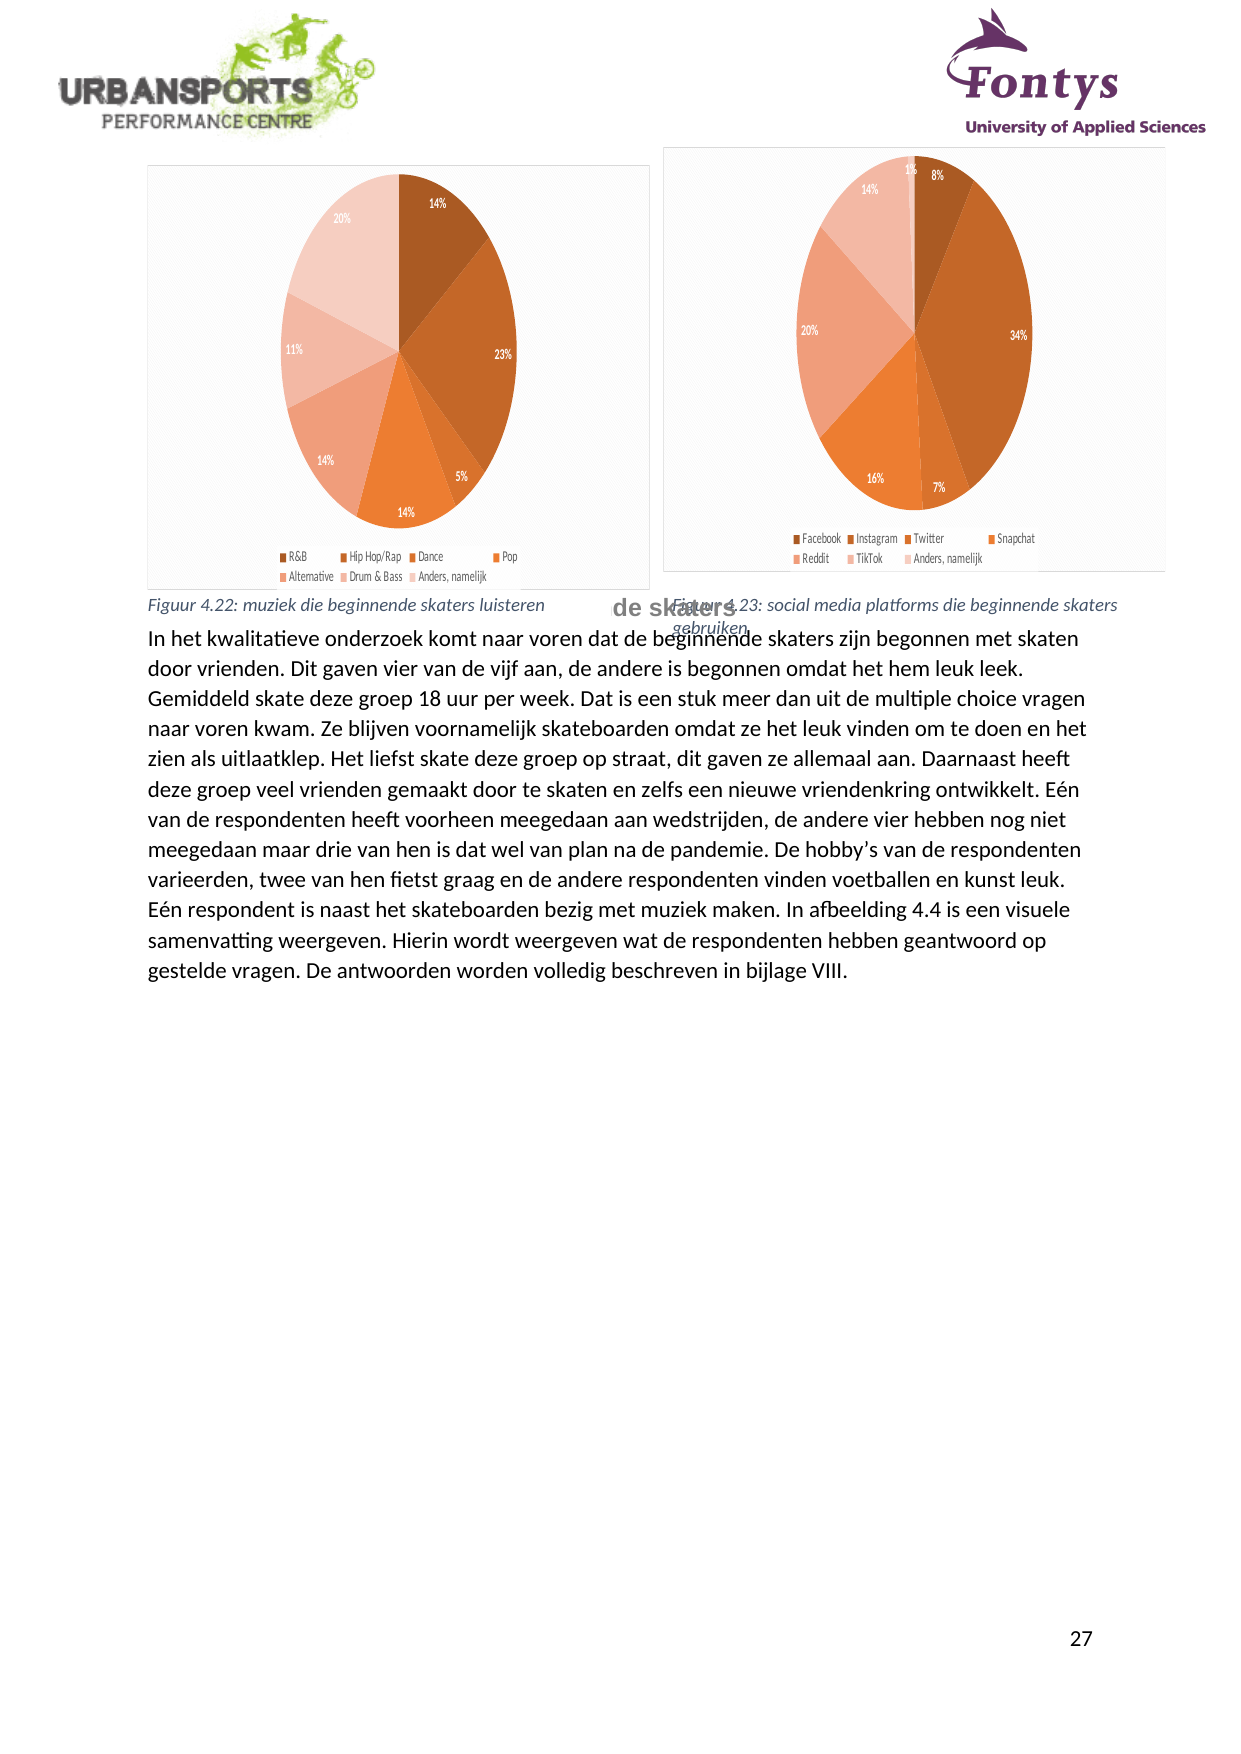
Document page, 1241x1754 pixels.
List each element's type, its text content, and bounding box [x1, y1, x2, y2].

picture [0, 9, 433, 145]
text In het kwalitatieve onderzoek komt naar voren dat de beginnende skaters zijn begonnen met skaten door vrienden. Dit gaven vier van de vijf aan, de andere is begonnen omdat het hem leuk leek. Gemiddeld skate deze groep 18 uur per week. Dat is een stuk meer dan uit de multiple choice vragen naar voren kwam. Ze blijven voornamelijk skateboarden omdat ze het leuk vinden om te doen en het zien als uitlaatklep. Het liefst skate deze groep op straat, dit gaven ze allemaal aan. Daarnaast heeft deze groep veel vrienden gemaakt door te skaten en zelfs een nieuwe vriendenkring ontwikkelt. Eén van de respondenten heeft voorheen meegedaan aan wedstrijden, de andere vier hebben nog niet meegedaan maar drie van hen is dat wel van plan na de pandemie. De hobby’s van de respondenten varieerden, twee van hen fietst graag en de andere respondenten vinden voetballen en kunst leuk. Eén respondent is naast het skateboarden bezig met muziek maken. In afbeelding 4.4 is een visuele samenvatting weergeven. Hierin wordt weergeven wat de respondenten hebben geantwoord op gestelde vragen. De antwoorden worden volledig beschreven in bijlage VIII. [148, 624, 1093, 984]
picture [944, 5, 1208, 138]
subtitle 4.4.4: Kwalitatieve onderzoek beginnende skaters [148, 194, 1093, 621]
